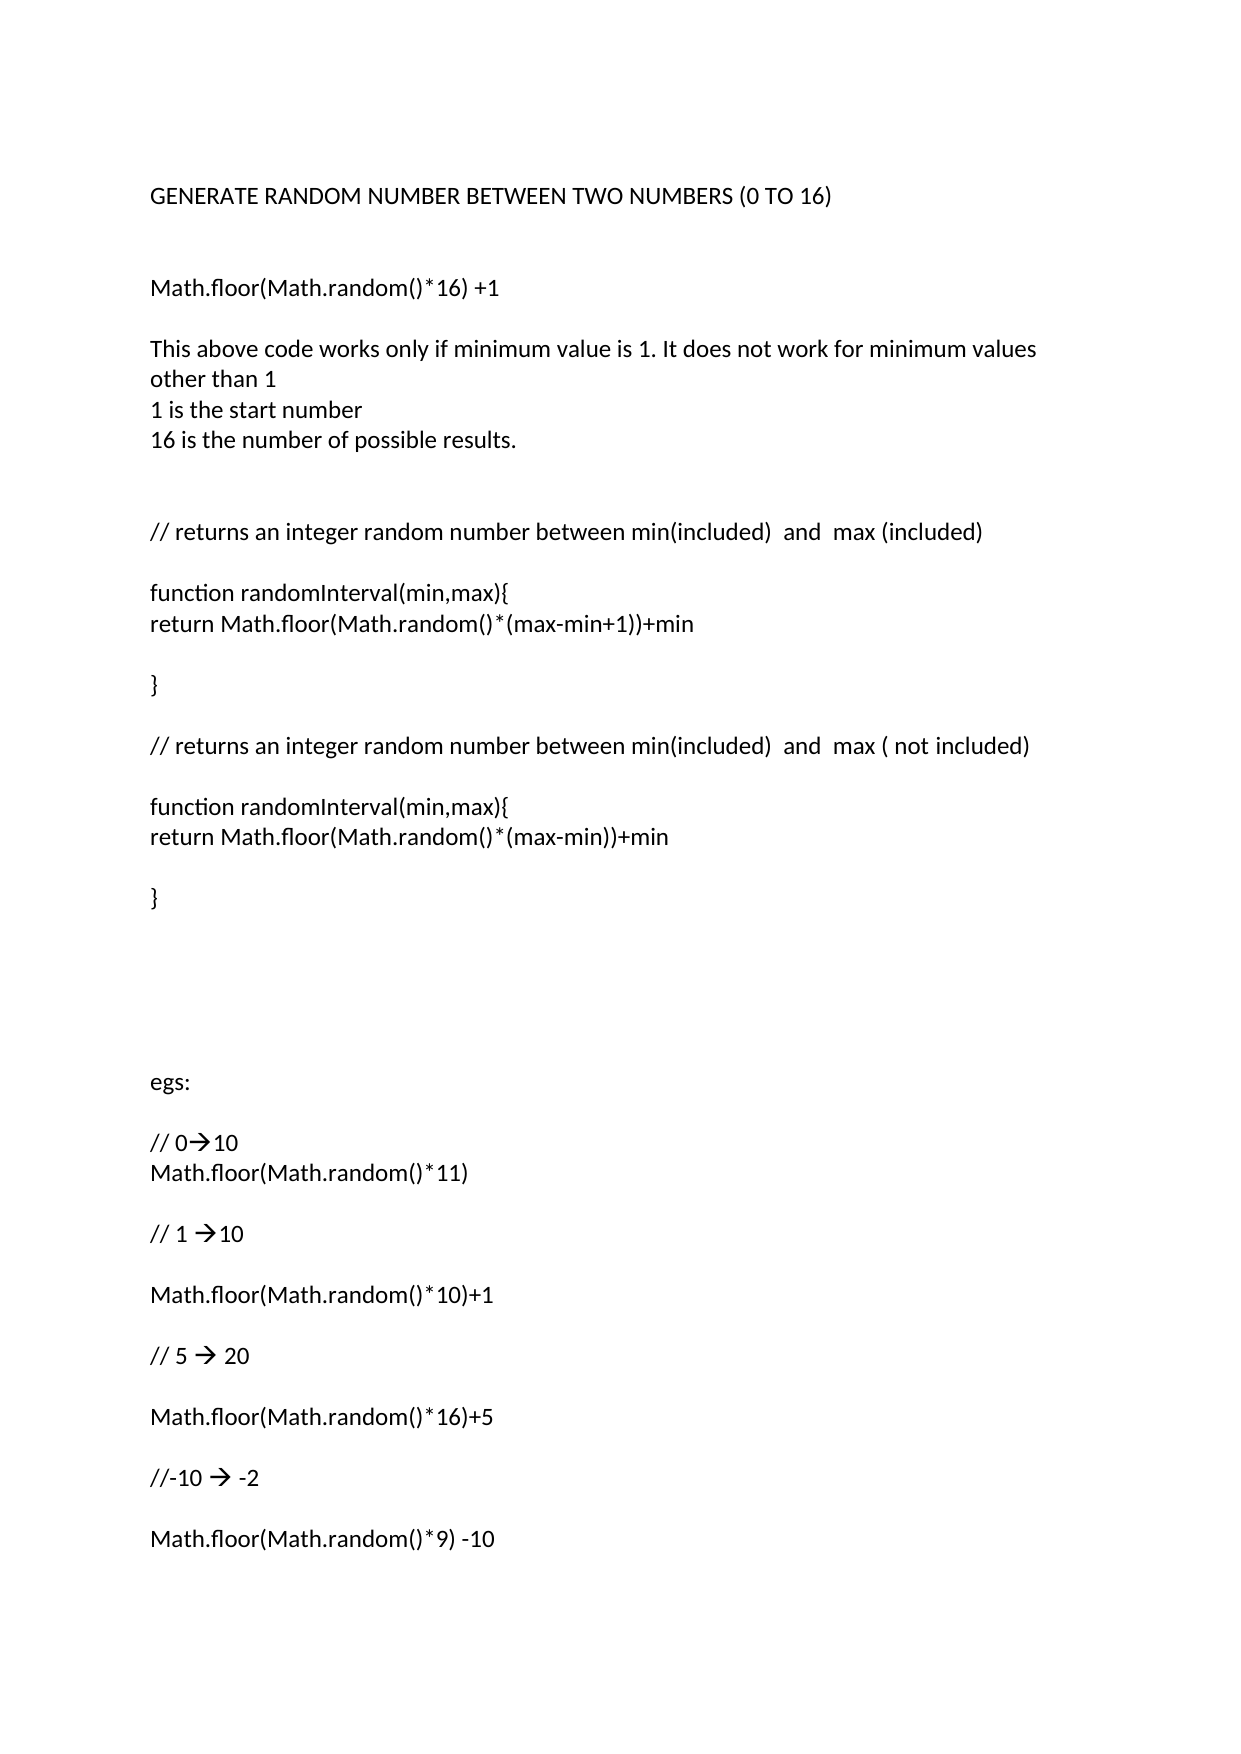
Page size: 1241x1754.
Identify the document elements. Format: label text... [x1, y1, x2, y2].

text Math.floor(Math.random()*11) [150, 1157, 1090, 1188]
text GENERATE RANDOM NUMBER BETWEEN TWO NUMBERS (0 TO 16) [150, 181, 1090, 211]
text Math.floor(Math.random()*10)+1 [150, 1279, 1090, 1310]
text This above code works only if minimum value is 1. It does not work for minimum values other than 1 [150, 333, 1090, 394]
text //-10 -2 [150, 1462, 1090, 1493]
text Math.floor(Math.random()*9) -10 [150, 1523, 1090, 1554]
text } [150, 882, 1090, 913]
text 1 is the start number [150, 394, 1090, 425]
text } [150, 669, 1090, 699]
text return Math.floor(Math.random()*(max-min+1))+min [150, 608, 1090, 638]
text return Math.floor(Math.random()*(max-min))+min [150, 821, 1090, 852]
text Math.floor(Math.random()*16) +1 [150, 272, 1090, 303]
text // 010 [150, 1127, 1090, 1157]
text // 1 10 [150, 1218, 1090, 1249]
text Math.floor(Math.random()*16)+5 [150, 1401, 1090, 1432]
text // 5 20 [150, 1340, 1090, 1371]
text egs: [150, 1066, 1090, 1096]
text // returns an integer random number between min(included) and max (included) [150, 516, 1090, 547]
text function randomInterval(min,max){ [150, 577, 1090, 608]
text 16 is the number of possible results. [150, 425, 1090, 455]
text // returns an integer random number between min(included) and max ( not included) [150, 730, 1090, 760]
text function randomInterval(min,max){ [150, 791, 1090, 821]
